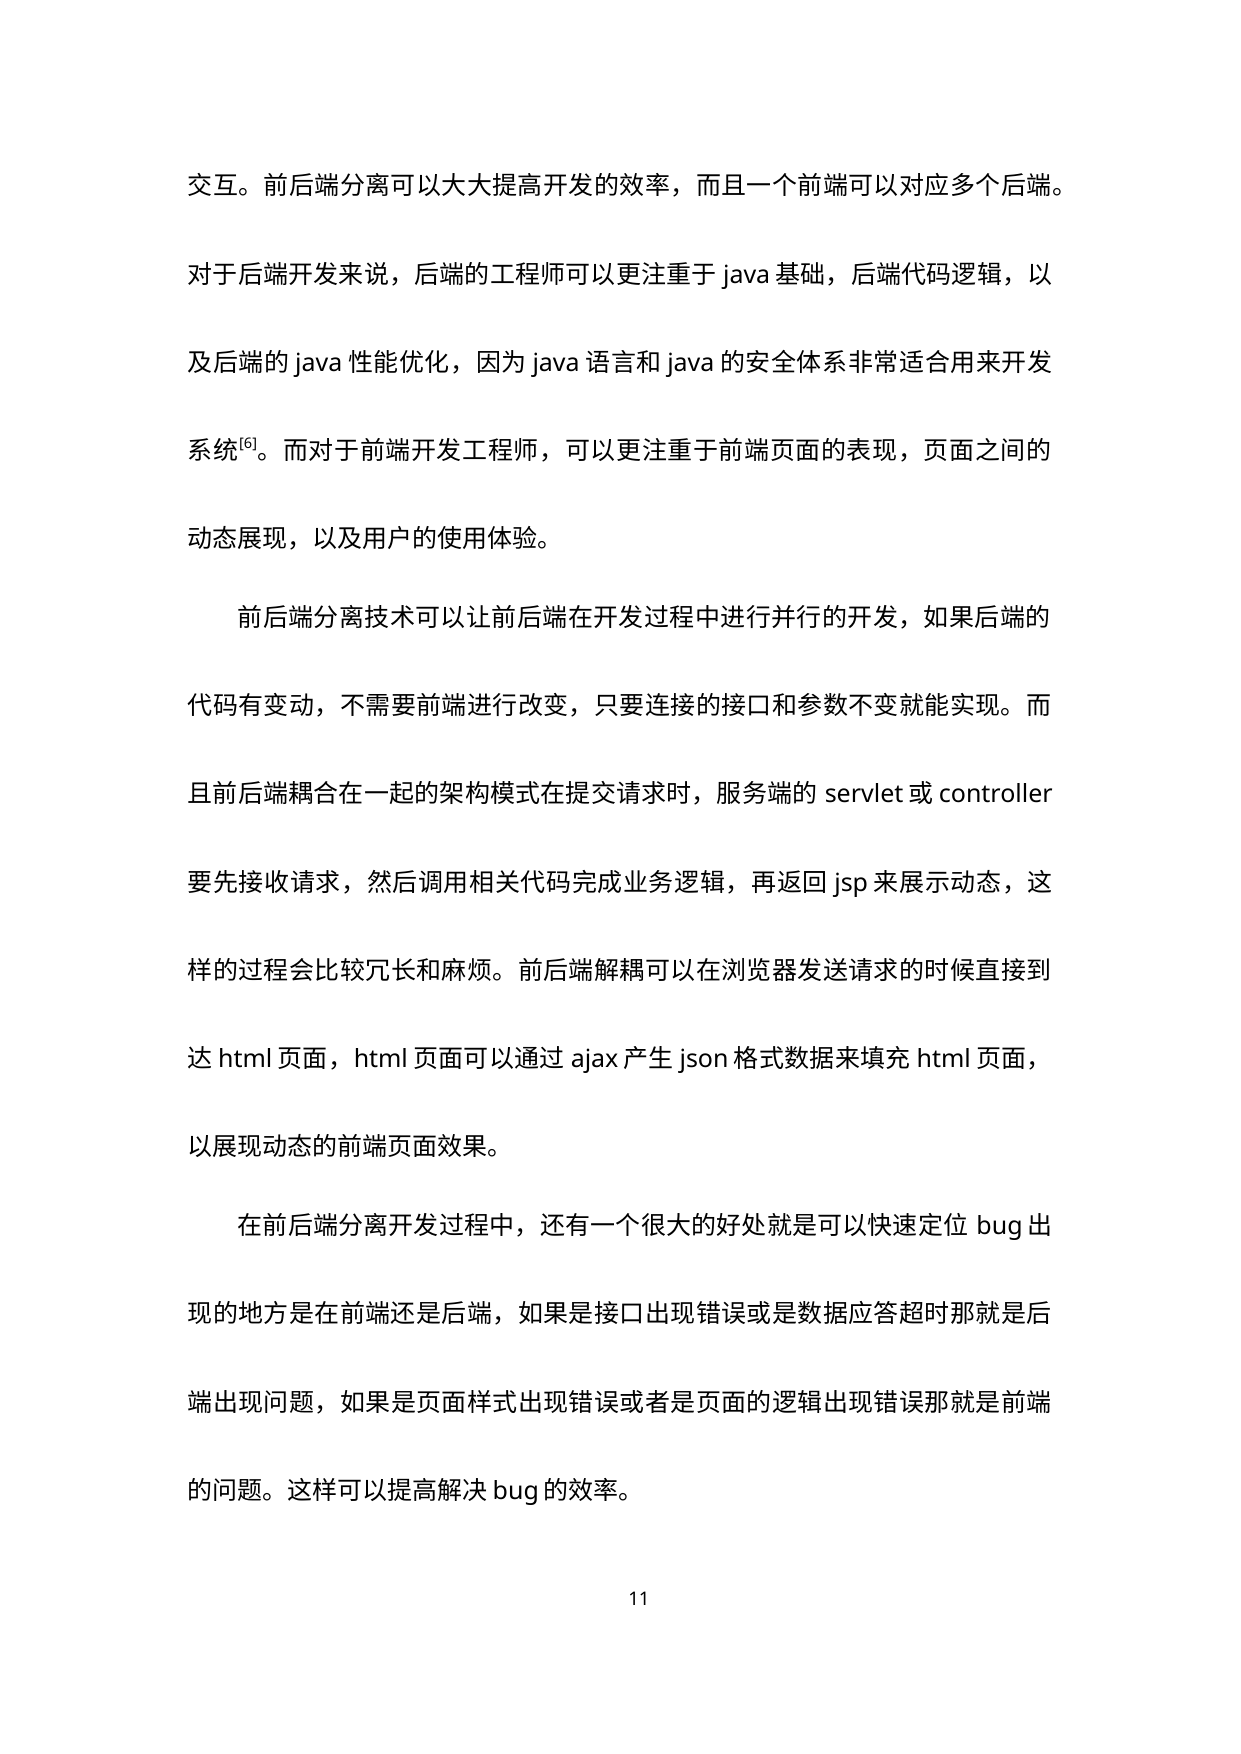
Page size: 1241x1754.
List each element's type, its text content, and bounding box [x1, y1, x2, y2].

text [187, 150, 1053, 571]
text 前后端分离技术可以让前后端在开发过程中进行并行的开发，如果后端的代码有变动，不需要前端进行改变，只要连接的接口和参数不变就能实现。而且前后端耦合在一起的架构模式在提交请求时，服务端的servlet或controller要先接收请求，然后调用相关代码完成业务逻辑，再返回jsp来展示动态，这样的过程会比较冗长和麻烦。前后端解耦可以在浏览器发送请求的时候直接到达html页面，html页面可以通过ajax产生json格式数据来填充html页面，以展现动态的前端页面效果。 [187, 582, 1053, 1179]
text 在前后端分离开发过程中，还有一个很大的好处就是可以快速定位bug出现的地方是在前端还是后端，如果是接口出现错误或是数据应答超时那就是后端出现问题，如果是页面样式出现错误或者是页面的逻辑出现错误那就是前端的问题。这样可以提高解决bug的效率。 [187, 1190, 1053, 1522]
